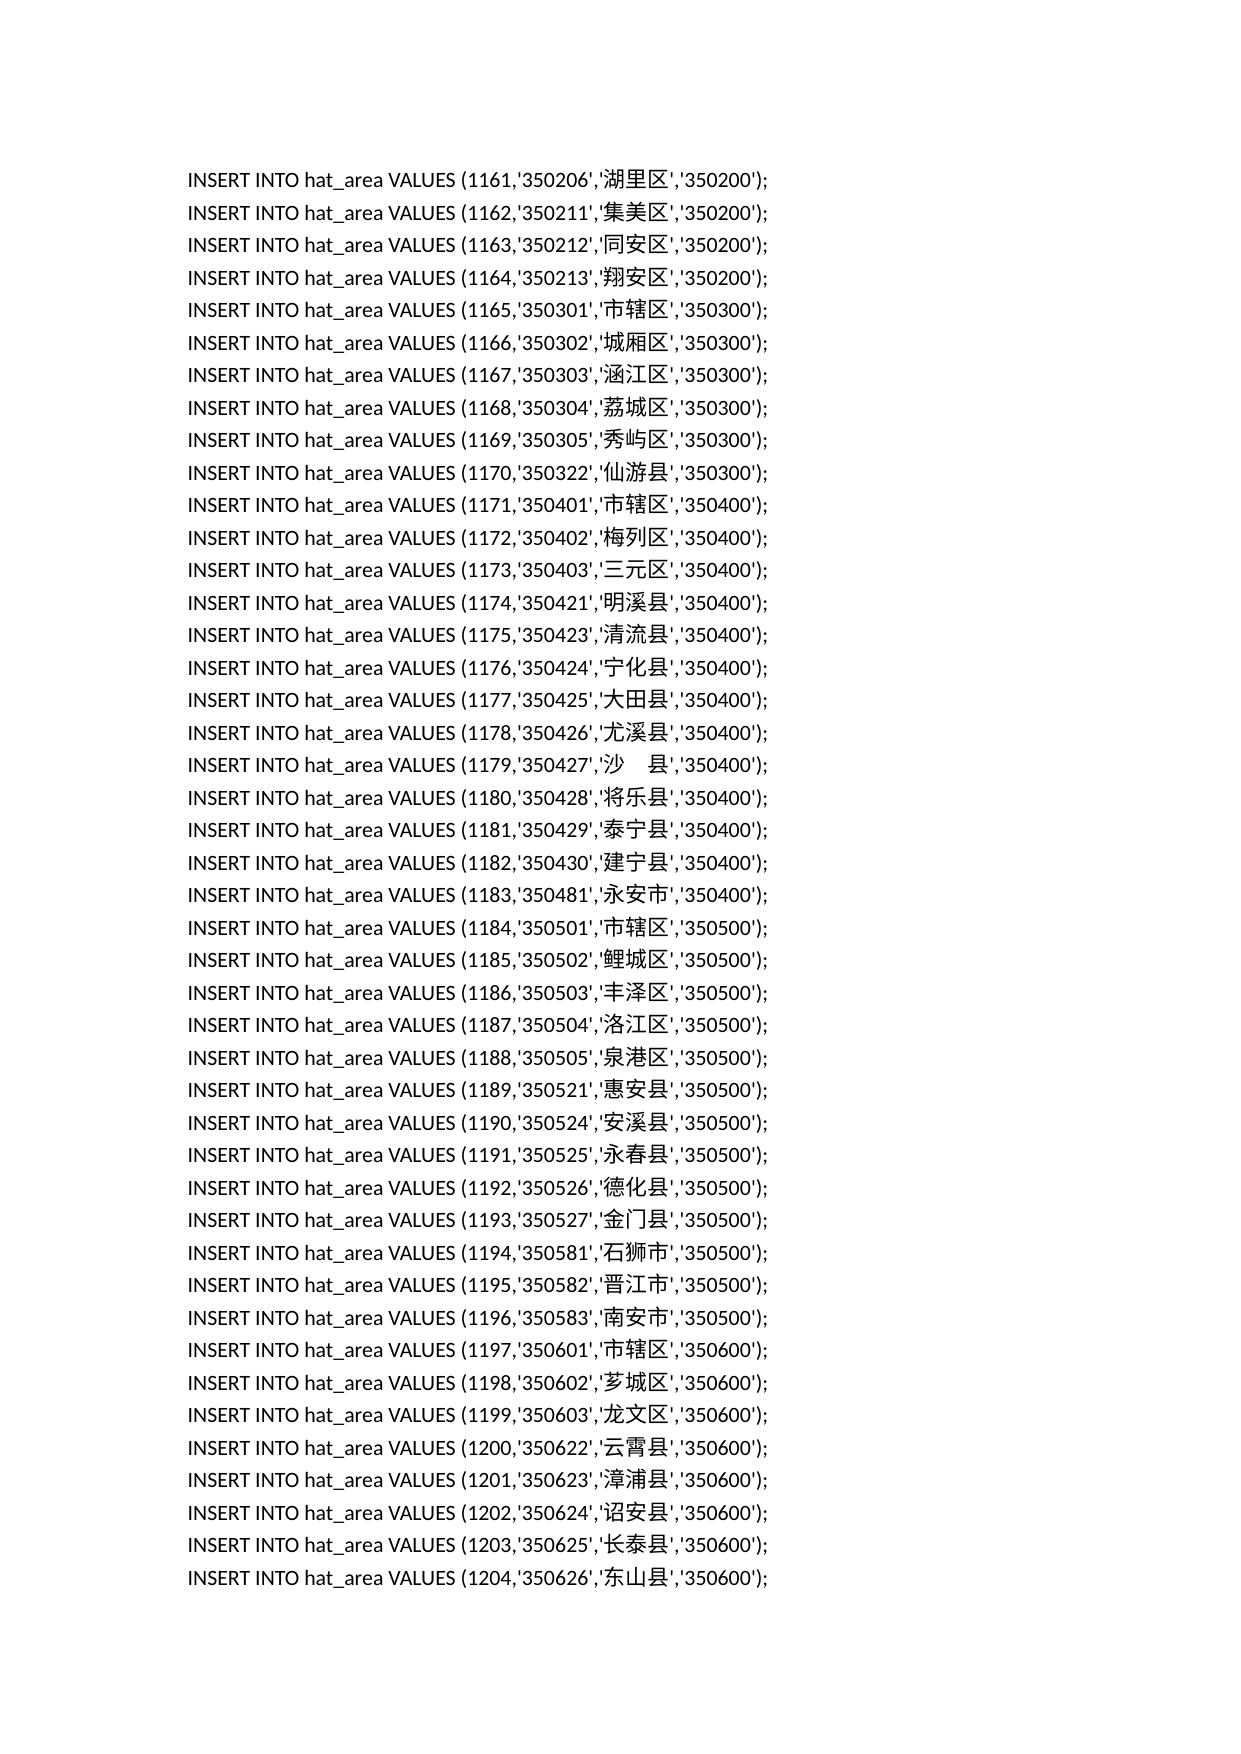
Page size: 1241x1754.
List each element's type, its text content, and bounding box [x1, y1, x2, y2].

text INSERT INTO hat_area VALUES (1183,'350481','永安市','350400'); [187, 877, 1053, 909]
text INSERT INTO hat_area VALUES (1201,'350623','漳浦县','350600'); [187, 1462, 1053, 1494]
text INSERT INTO hat_area VALUES (1182,'350430','建宁县','350400'); [187, 844, 1053, 877]
text INSERT INTO hat_area VALUES (1190,'350524','安溪县','350500'); [187, 1104, 1053, 1137]
text INSERT INTO hat_area VALUES (1161,'350206','湖里区','350200'); [187, 162, 1053, 194]
text INSERT INTO hat_area VALUES (1199,'350603','龙文区','350600'); [187, 1397, 1053, 1429]
text INSERT INTO hat_area VALUES (1179,'350427','沙 县','350400'); [187, 747, 1053, 779]
text INSERT INTO hat_area VALUES (1166,'350302','城厢区','350300'); [187, 324, 1053, 357]
text INSERT INTO hat_area VALUES (1198,'350602','芗城区','350600'); [187, 1364, 1053, 1397]
text INSERT INTO hat_area VALUES (1193,'350527','金门县','350500'); [187, 1202, 1053, 1234]
text INSERT INTO hat_area VALUES (1180,'350428','将乐县','350400'); [187, 779, 1053, 812]
text INSERT INTO hat_area VALUES (1204,'350626','东山县','350600'); [187, 1559, 1053, 1592]
text INSERT INTO hat_area VALUES (1187,'350504','洛江区','350500'); [187, 1007, 1053, 1039]
text INSERT INTO hat_area VALUES (1189,'350521','惠安县','350500'); [187, 1072, 1053, 1104]
text INSERT INTO hat_area VALUES (1169,'350305','秀屿区','350300'); [187, 422, 1053, 454]
text INSERT INTO hat_area VALUES (1197,'350601','市辖区','350600'); [187, 1332, 1053, 1364]
text INSERT INTO hat_area VALUES (1172,'350402','梅列区','350400'); [187, 519, 1053, 552]
text INSERT INTO hat_area VALUES (1167,'350303','涵江区','350300'); [187, 357, 1053, 389]
text INSERT INTO hat_area VALUES (1171,'350401','市辖区','350400'); [187, 487, 1053, 519]
text INSERT INTO hat_area VALUES (1195,'350582','晋江市','350500'); [187, 1267, 1053, 1299]
text INSERT INTO hat_area VALUES (1163,'350212','同安区','350200'); [187, 227, 1053, 259]
text INSERT INTO hat_area VALUES (1203,'350625','长泰县','350600'); [187, 1527, 1053, 1559]
text INSERT INTO hat_area VALUES (1181,'350429','泰宁县','350400'); [187, 812, 1053, 844]
text INSERT INTO hat_area VALUES (1200,'350622','云霄县','350600'); [187, 1429, 1053, 1462]
text INSERT INTO hat_area VALUES (1178,'350426','尤溪县','350400'); [187, 714, 1053, 747]
text INSERT INTO hat_area VALUES (1188,'350505','泉港区','350500'); [187, 1039, 1053, 1072]
text INSERT INTO hat_area VALUES (1177,'350425','大田县','350400'); [187, 682, 1053, 714]
text INSERT INTO hat_area VALUES (1192,'350526','德化县','350500'); [187, 1169, 1053, 1202]
text INSERT INTO hat_area VALUES (1173,'350403','三元区','350400'); [187, 552, 1053, 584]
text INSERT INTO hat_area VALUES (1185,'350502','鲤城区','350500'); [187, 942, 1053, 974]
text INSERT INTO hat_area VALUES (1191,'350525','永春县','350500'); [187, 1137, 1053, 1169]
text INSERT INTO hat_area VALUES (1174,'350421','明溪县','350400'); [187, 584, 1053, 617]
text INSERT INTO hat_area VALUES (1184,'350501','市辖区','350500'); [187, 909, 1053, 942]
text INSERT INTO hat_area VALUES (1194,'350581','石狮市','350500'); [187, 1234, 1053, 1267]
text INSERT INTO hat_area VALUES (1170,'350322','仙游县','350300'); [187, 454, 1053, 487]
text INSERT INTO hat_area VALUES (1168,'350304','荔城区','350300'); [187, 389, 1053, 422]
text INSERT INTO hat_area VALUES (1162,'350211','集美区','350200'); [187, 194, 1053, 227]
text INSERT INTO hat_area VALUES (1202,'350624','诏安县','350600'); [187, 1494, 1053, 1527]
text INSERT INTO hat_area VALUES (1165,'350301','市辖区','350300'); [187, 292, 1053, 324]
text INSERT INTO hat_area VALUES (1186,'350503','丰泽区','350500'); [187, 974, 1053, 1007]
text INSERT INTO hat_area VALUES (1176,'350424','宁化县','350400'); [187, 649, 1053, 682]
text INSERT INTO hat_area VALUES (1196,'350583','南安市','350500'); [187, 1299, 1053, 1332]
text INSERT INTO hat_area VALUES (1175,'350423','清流县','350400'); [187, 617, 1053, 649]
text INSERT INTO hat_area VALUES (1164,'350213','翔安区','350200'); [187, 259, 1053, 292]
